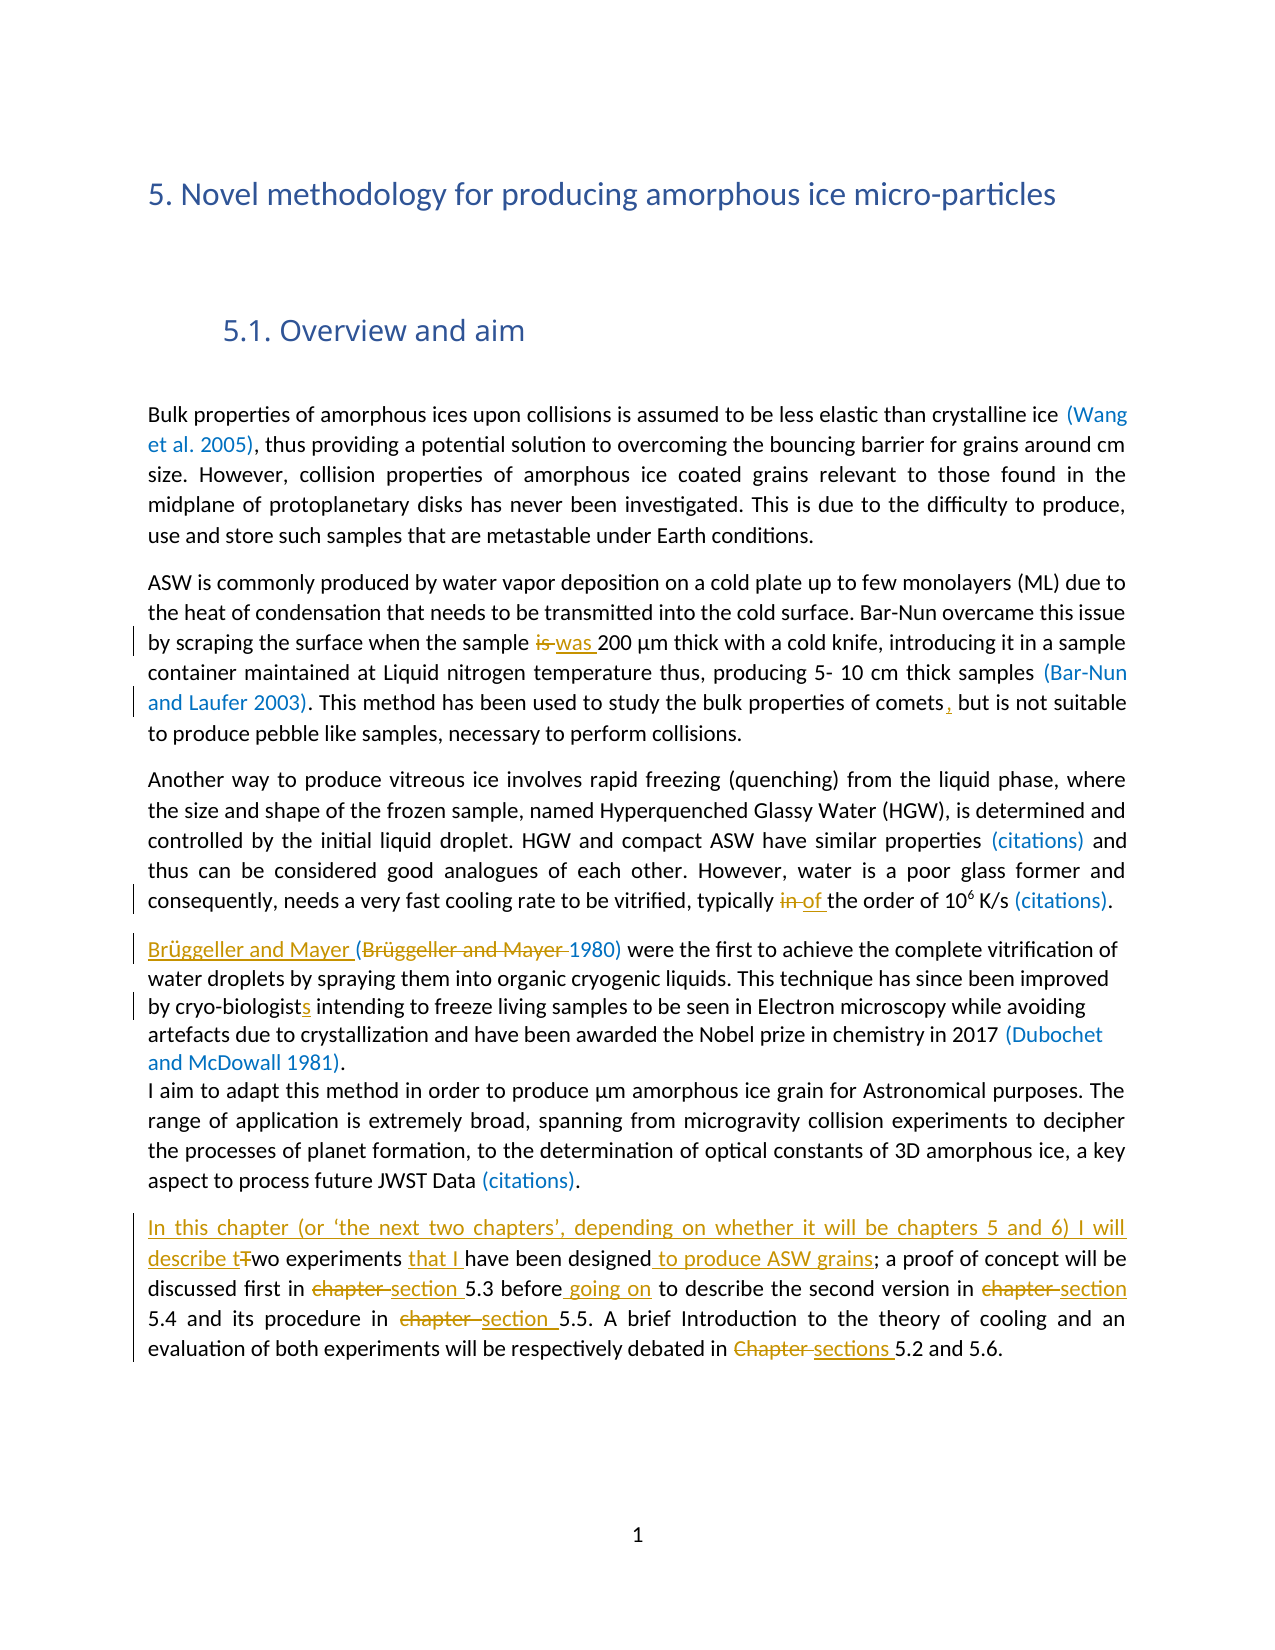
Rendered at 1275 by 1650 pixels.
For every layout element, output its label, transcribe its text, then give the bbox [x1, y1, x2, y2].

text I aim to adapt this method in order to produce µm amorphous ice grain for Astronomical purposes. The range of application is extremely broad, spanning from microgravity collision experiments to decipher the processes of planet formation, to the determination of optical constants of 3D amorphous ice, a key aspect to process future JWST Data (citations). [148, 1076, 1127, 1194]
text Bulk properties of amorphous ices upon collisions is assumed to be less elastic than crystalline ice (Wang et al. 2005), thus providing a potential solution to overcoming the bouncing barrier for grains around cm size. However, collision properties of amorphous ice coated grains relevant to those found in the midplane of protoplanetary disks has never been investigated. This is due to the difficulty to produce, use and store such samples that are metastable under Earth conditions. [148, 400, 1127, 549]
text ASW is commonly produced by water vapor deposition on a cold plate up to few monolayers (ML) due to the heat of condensation that needs to be transmitted into the cold surface. Bar-Nun overcame this issue by scraping the surface when the sample 200 µm thick with a cold knife, introducing it in a sample container maintained at Liquid nitrogen temperature thus, producing 5- 10 cm thick samples (Bar-Nun and Laufer 2003). This method has been used to study the bulk properties of comets but is not suitable to produce pebble like samples, necessary to perform collisions. [148, 568, 1127, 747]
text wo experiments have been designed; a proof of concept will be discussed first in 5.3 before to describe the second version in 5.4 and its procedure in 5.5. A brief Introduction to the theory of cooling and an evaluation of both experiments will be respectively debated in 5.2 and 5.6. [148, 1213, 1127, 1238]
subtitle 5.1. Overview and aim [148, 310, 1127, 350]
subtitle 5. Novel methodology for producing amorphous ice micro-particles [148, 173, 1127, 213]
text (1980) were the first to achieve the complete vitrification of water droplets by spraying them into organic cryogenic liquids. This technique has since been improved by cryo-biologist intending to freeze living samples to be seen in Electron microscopy while avoiding artefacts due to crystallization and have been awarded the Nobel prize in chemistry in 2017 (Dubochet and McDowall 1981). [148, 933, 1127, 1076]
text Another way to produce vitreous ice involves rapid freezing (quenching) from the liquid phase, where the size and shape of the frozen sample, named Hyperquenched Glassy Water (HGW), is determined and controlled by the initial liquid droplet. HGW and compact ASW have similar properties (citations) and thus can be considered good analogues of each other. However, water is a poor glass former and consequently, needs a very fast cooling rate to be vitrified, typically the order of 106 K/s (citations). [148, 766, 1127, 914]
text wo experiments have been designed; a proof of concept will be discussed first in 5.3 before to describe the second version in 5.4 and its procedure in 5.5. A brief Introduction to the theory of cooling and an evaluation of both experiments will be respectively debated in 5.2 and 5.6. [148, 1239, 1127, 1362]
